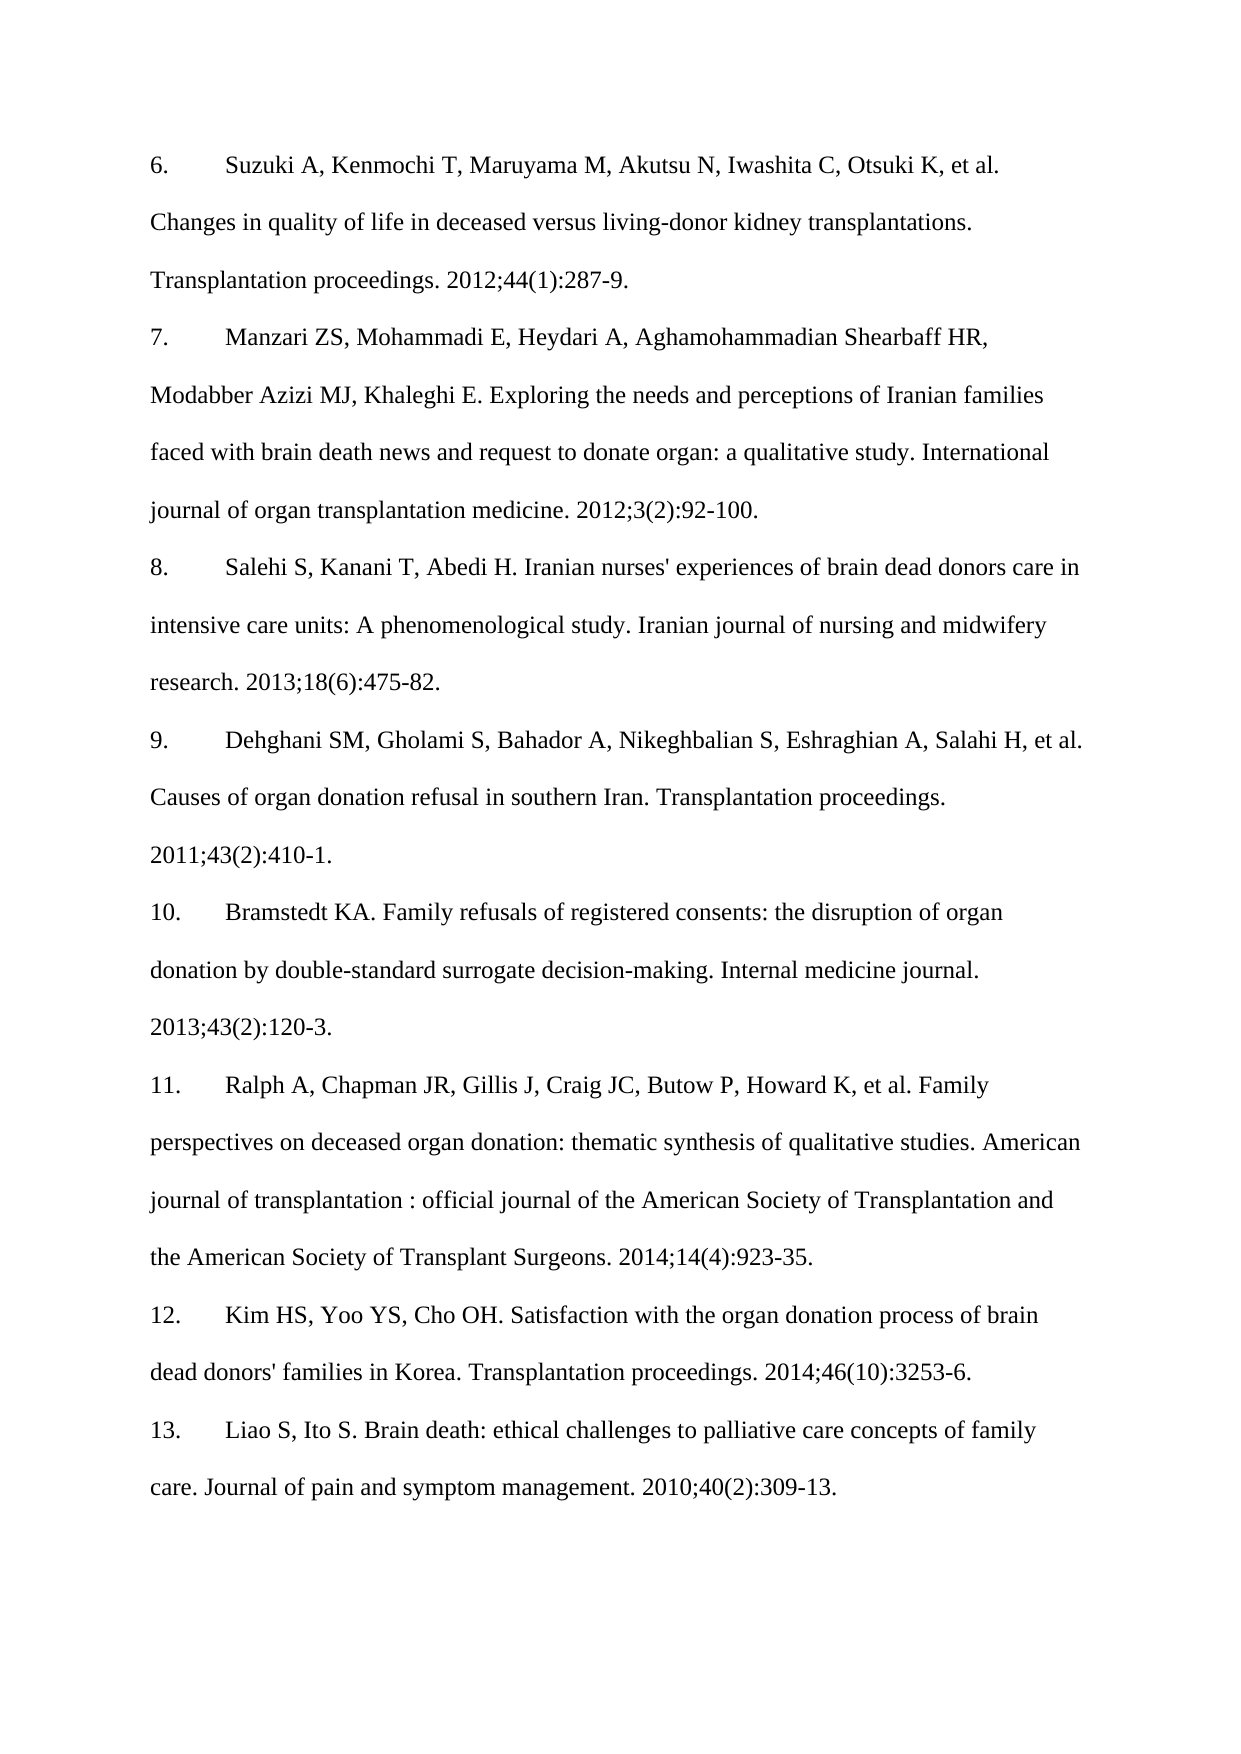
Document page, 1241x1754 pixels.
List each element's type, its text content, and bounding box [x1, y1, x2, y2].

text 13. Liao S, Ito S. Brain death: ethical challenges to palliative care concepts of family care. Journal of pain and symptom management. 2010;40(2):309-13. [150, 1415, 1090, 1501]
text 7. Manzari ZS, Mohammadi E, Heydari A, Aghamohammadian Shearbaff HR, Modabber Azizi MJ, Khaleghi E. Exploring the needs and perceptions of Iranian families faced with brain death news and request to donate organ: a qualitative study. International journal of organ transplantation medicine. 2012;3(2):92-100. [150, 322, 1090, 524]
text 10. Bramstedt KA. Family refusals of registered consents: the disruption of organ donation by double-standard surrogate decision-making. Internal medicine journal. 2013;43(2):120-3. [150, 897, 1090, 1041]
text 12. Kim HS, Yoo YS, Cho OH. Satisfaction with the organ donation process of brain dead donors' families in Korea. Transplantation proceedings. 2014;46(10):3253-6. [150, 1300, 1090, 1386]
text 6. Suzuki A, Kenmochi T, Maruyama M, Akutsu N, Iwashita C, Otsuki K, et al. Changes in quality of life in deceased versus living-donor kidney transplantations. Transplantation proceedings. 2012;44(1):287-9. [150, 150, 1090, 294]
text 11. Ralph A, Chapman JR, Gillis J, Craig JC, Butow P, Howard K, et al. Family perspectives on deceased organ donation: thematic synthesis of qualitative studies. American journal of transplantation : official journal of the American Society of Transplantation and the American Society of Transplant Surgeons. 2014;14(4):923-35. [150, 1070, 1090, 1271]
text 9. Dehghani SM, Gholami S, Bahador A, Nikeghbalian S, Eshraghian A, Salahi H, et al. Causes of organ donation refusal in southern Iran. Transplantation proceedings. 2011;43(2):410-1. [150, 725, 1090, 869]
text 8. Salehi S, Kanani T, Abedi H. Iranian nurses' experiences of brain dead donors care in intensive care units: A phenomenological study. Iranian journal of nursing and midwifery research. 2013;18(6):475-82. [150, 552, 1090, 696]
